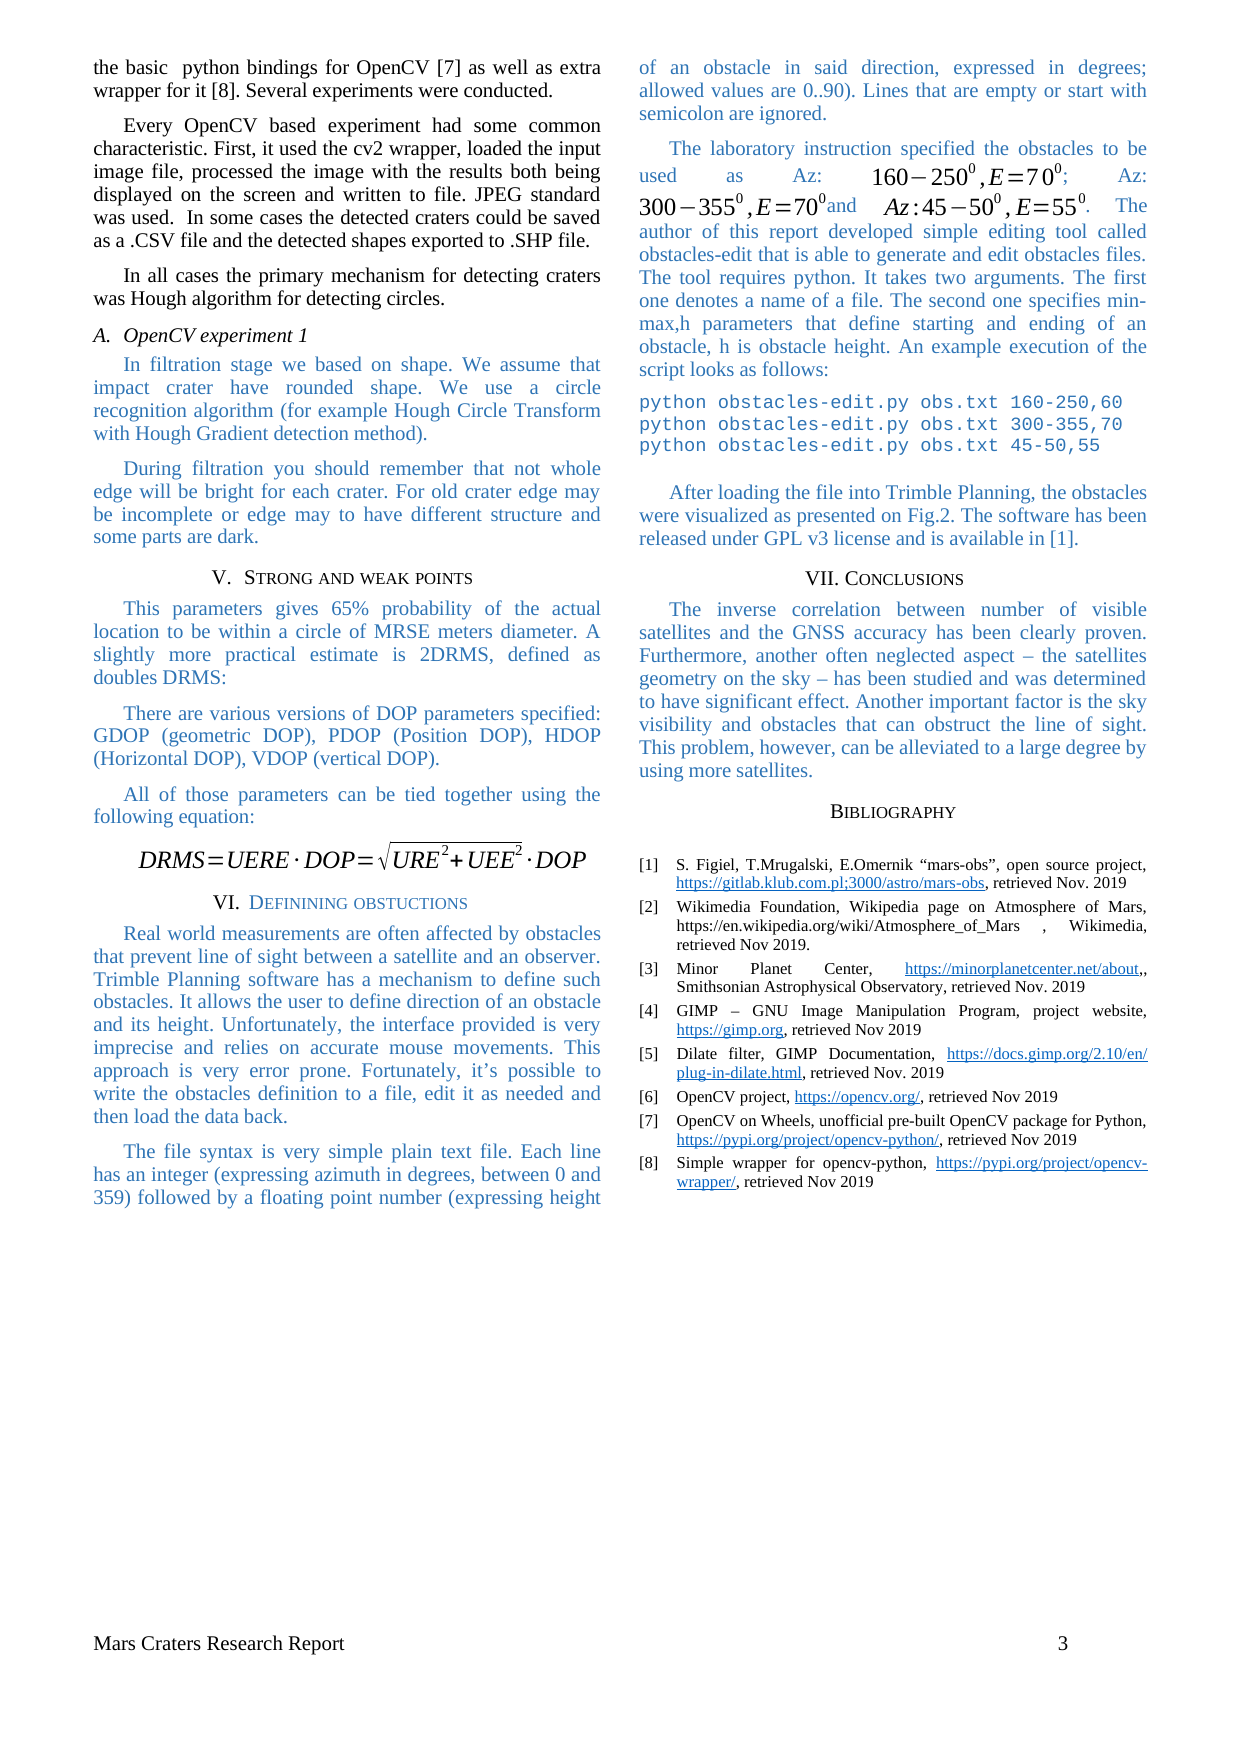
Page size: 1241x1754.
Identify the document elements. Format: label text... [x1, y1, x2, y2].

text There are various versions of DOP parameters specified: GDOP (geometric DOP), PDOP (Position DOP), HDOP (Horizontal DOP), VDOP (vertical DOP). [93, 702, 601, 770]
subtitle OpenCV experiment 1 [93, 323, 601, 347]
subtitle Bibliography [639, 798, 1147, 823]
text During filtration you should remember that not whole edge will be bright for each crater. For old crater edge may be incomplete or edge may to have different structure and some parts are dark. [93, 457, 601, 548]
subtitle Strong and weak points [93, 565, 601, 589]
text GIMP – GNU Image Manipulation Program, project website, https://gimp.org, retrieved Nov 2019 [639, 1002, 1147, 1039]
text The file syntax is very simple plain text file. Each line has an integer (expressing azimuth in degrees, between 0 and 359) followed by a floating point number (expressing height of an obstacle in said direction, expressed in degrees; allowed values are 0..90). Lines that are empty or start with semicolon are ignored. [93, 1141, 601, 1209]
text python obstacles-edit.py obs.txt 160-250,60 [639, 393, 1147, 414]
text Wikimedia Foundation, Wikipedia page on Atmosphere of Mars, https://en.wikipedia.org/wiki/Atmosphere_of_Mars , Wikimedia, retrieved Nov 2019. [639, 898, 1147, 954]
text Real world measurements are often affected by obstacles that prevent line of sight between a satellite and an observer. Trimble Planning software has a mechanism to define such obstacles. It allows the user to define direction of an obstacle and its height. Unfortunately, the interface provided is very imprecise and relies on accurate mouse movements. This approach is very error prone. Fortunately, it’s possible to write the obstacles definition to a file, edit it as needed and then load the data back. [93, 922, 601, 1128]
text python obstacles-edit.py obs.txt 300-355,70 [639, 414, 1147, 436]
subtitle Conclusions [639, 566, 1147, 590]
text After loading the file into Trimble Planning, the obstacles were visualized as presented on Fig.2. The software has been released under GPL v3 license and is available in [1]. [639, 481, 1147, 549]
text This parameters gives 65% probability of the actual location to be within a circle of MRSE meters diameter. A slightly more practical estimate is 2DRMS, defined as doubles DRMS: [93, 598, 601, 689]
text S. Figiel, T.Mrugalski, E.Omernik “mars-obs”, open source project, https://gitlab.klub.com.pl;3000/astro/mars-obs, retrieved Nov. 2019 [639, 855, 1147, 892]
subtitle Definining obstuctions [93, 889, 601, 914]
text In all cases the primary mechanism for detecting craters was Hough algorithm for detecting circles. [93, 264, 601, 310]
text The inverse correlation between number of visible satellites and the GNSS accuracy has been clearly proven. Furthermore, another often neglected aspect – the satellites geometry on the sky – has been studied and was determined to have significant effect. Another important factor is the sky visibility and obstacles that can obstruct the line of sight. This problem, however, can be alleviated to a large degree by using more satellites. [639, 599, 1147, 782]
text The file syntax is very simple plain text file. Each line has an integer (expressing azimuth in degrees, between 0 and 359) followed by a floating point number (expressing height of an obstacle in said direction, expressed in degrees; allowed values are 0..90). Lines that are empty or start with semicolon are ignored. [639, 56, 1147, 125]
text The laboratory instruction specified the obstacles to be used as Az: ; Az: and . The author of this report developed simple editing tool called obstacles-edit that is able to generate and edit obstacles files. The tool requires python. It takes two arguments. The first one denotes a name of a file. The second one specifies min-max,h parameters that define starting and ending of an obstacle, h is obstacle height. An example execution of the script looks as follows: [639, 137, 1147, 381]
text Simple wrapper for opencv-python, https://pypi.org/project/opencv-wrapper/, retrieved Nov 2019 [639, 1154, 1147, 1191]
text In filtration stage we based on shape. We assume that impact crater have rounded shape. We use a circle recognition algorithm (for example Hough Circle Transform with Hough Gradient detection method). [93, 353, 601, 444]
text OpenCV on Wheels, unofficial pre-built OpenCV package for Python, https://pypi.org/project/opencv-python/, retrieved Nov 2019 [639, 1111, 1147, 1149]
text All of those parameters can be tied together using the following equation: [93, 783, 601, 828]
text Minor Planet Center, https://minorplanetcenter.net/about,, Smithsonian Astrophysical Observatory, retrieved Nov. 2019 [639, 959, 1147, 997]
text Dilate filter, GIMP Documentation, https://docs.gimp.org/2.10/en/ plug-in-dilate.html, retrieved Nov. 2019 [639, 1044, 1147, 1082]
text Every OpenCV based experiment had some common characteristic. First, it used the cv2 wrapper, loaded the input image file, processed the image with the results both being displayed on the screen and written to file. JPEG standard was used. In some cases the detected craters could be saved as a .CSV file and the detected shapes exported to .SHP file. [93, 114, 601, 252]
text OpenCV project, https://opencv.org/, retrieved Nov 2019 [639, 1087, 1147, 1106]
text python obstacles-edit.py obs.txt 45-50,55 [639, 436, 1147, 481]
